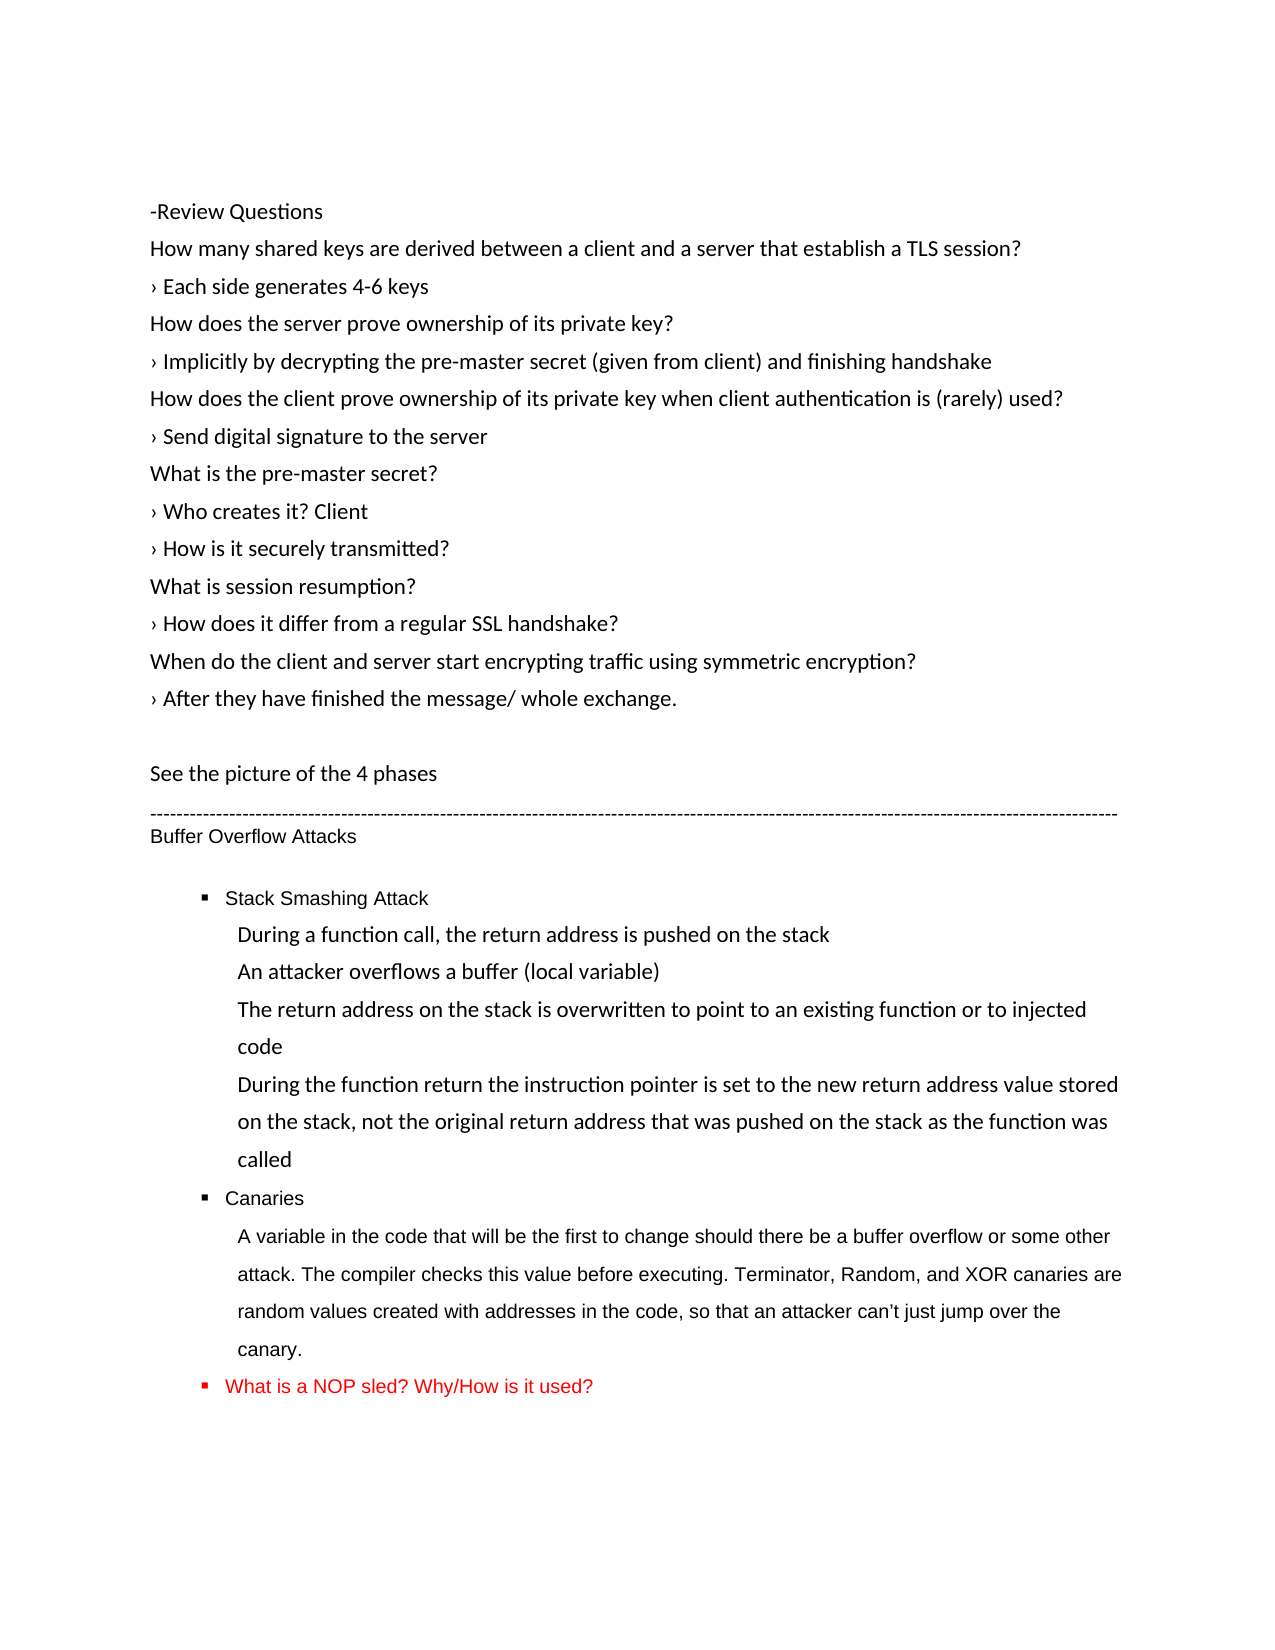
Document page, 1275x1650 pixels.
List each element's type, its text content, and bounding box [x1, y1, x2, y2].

text -Review Questions [150, 187, 1125, 225]
text › Each side generates 4-6 keys  [150, 262, 1125, 300]
text › How does it differ from a regular SSL handshake?  [150, 600, 1125, 637]
text A variable in the code that will be the first to change should there be a buffer overflow or some other attack. The compiler checks this value before executing. Terminator, Random, and XOR canaries are random values created with addresses in the code, so that an attacker can’t just jump over the canary. [237, 1210, 1125, 1360]
text › Implicitly by decrypting the pre-master secret (given from client) and finishing handshake  [150, 337, 1125, 375]
text How does the client prove ownership of its private key when client authentication is (rarely) used? [150, 375, 1125, 412]
list What is a NOP sled? Why/How is it used? [200, 1360, 1125, 1398]
text An attacker overflows a buffer (local variable) [237, 948, 1125, 985]
text Buffer Overflow Attacks [150, 825, 1125, 848]
list Stack Smashing Attack [200, 873, 1125, 910]
text See the picture of the 4 phases [150, 750, 1125, 787]
text The return address on the stack is overwritten to point to an existing function or to injected code [237, 985, 1125, 1060]
text --------------------------------------------------------------------------------------------------------------------------------------------------- [150, 787, 1125, 825]
text How does the server prove ownership of its private key? [150, 300, 1125, 337]
text › How is it securely transmitted?  [150, 525, 1125, 562]
text During a function call, the return address is pushed on the stack [237, 910, 1125, 948]
text What is session resumption? [150, 562, 1125, 600]
text How many shared keys are derived between a client and a server that establish a TLS session? [150, 225, 1125, 262]
text › Send digital signature to the server  [150, 412, 1125, 450]
text When do the client and server start encrypting traffic using symmetric encryption? [150, 637, 1125, 675]
text › Who creates it? Client [150, 487, 1125, 525]
text › After they have finished the message/ whole exchange. [150, 675, 1125, 712]
list Canaries [200, 1173, 1125, 1210]
text During the function return the instruction pointer is set to the new return address value stored on the stack, not the original return address that was pushed on the stack as the function was called [237, 1060, 1125, 1173]
text What is the pre-master secret? [150, 450, 1125, 487]
